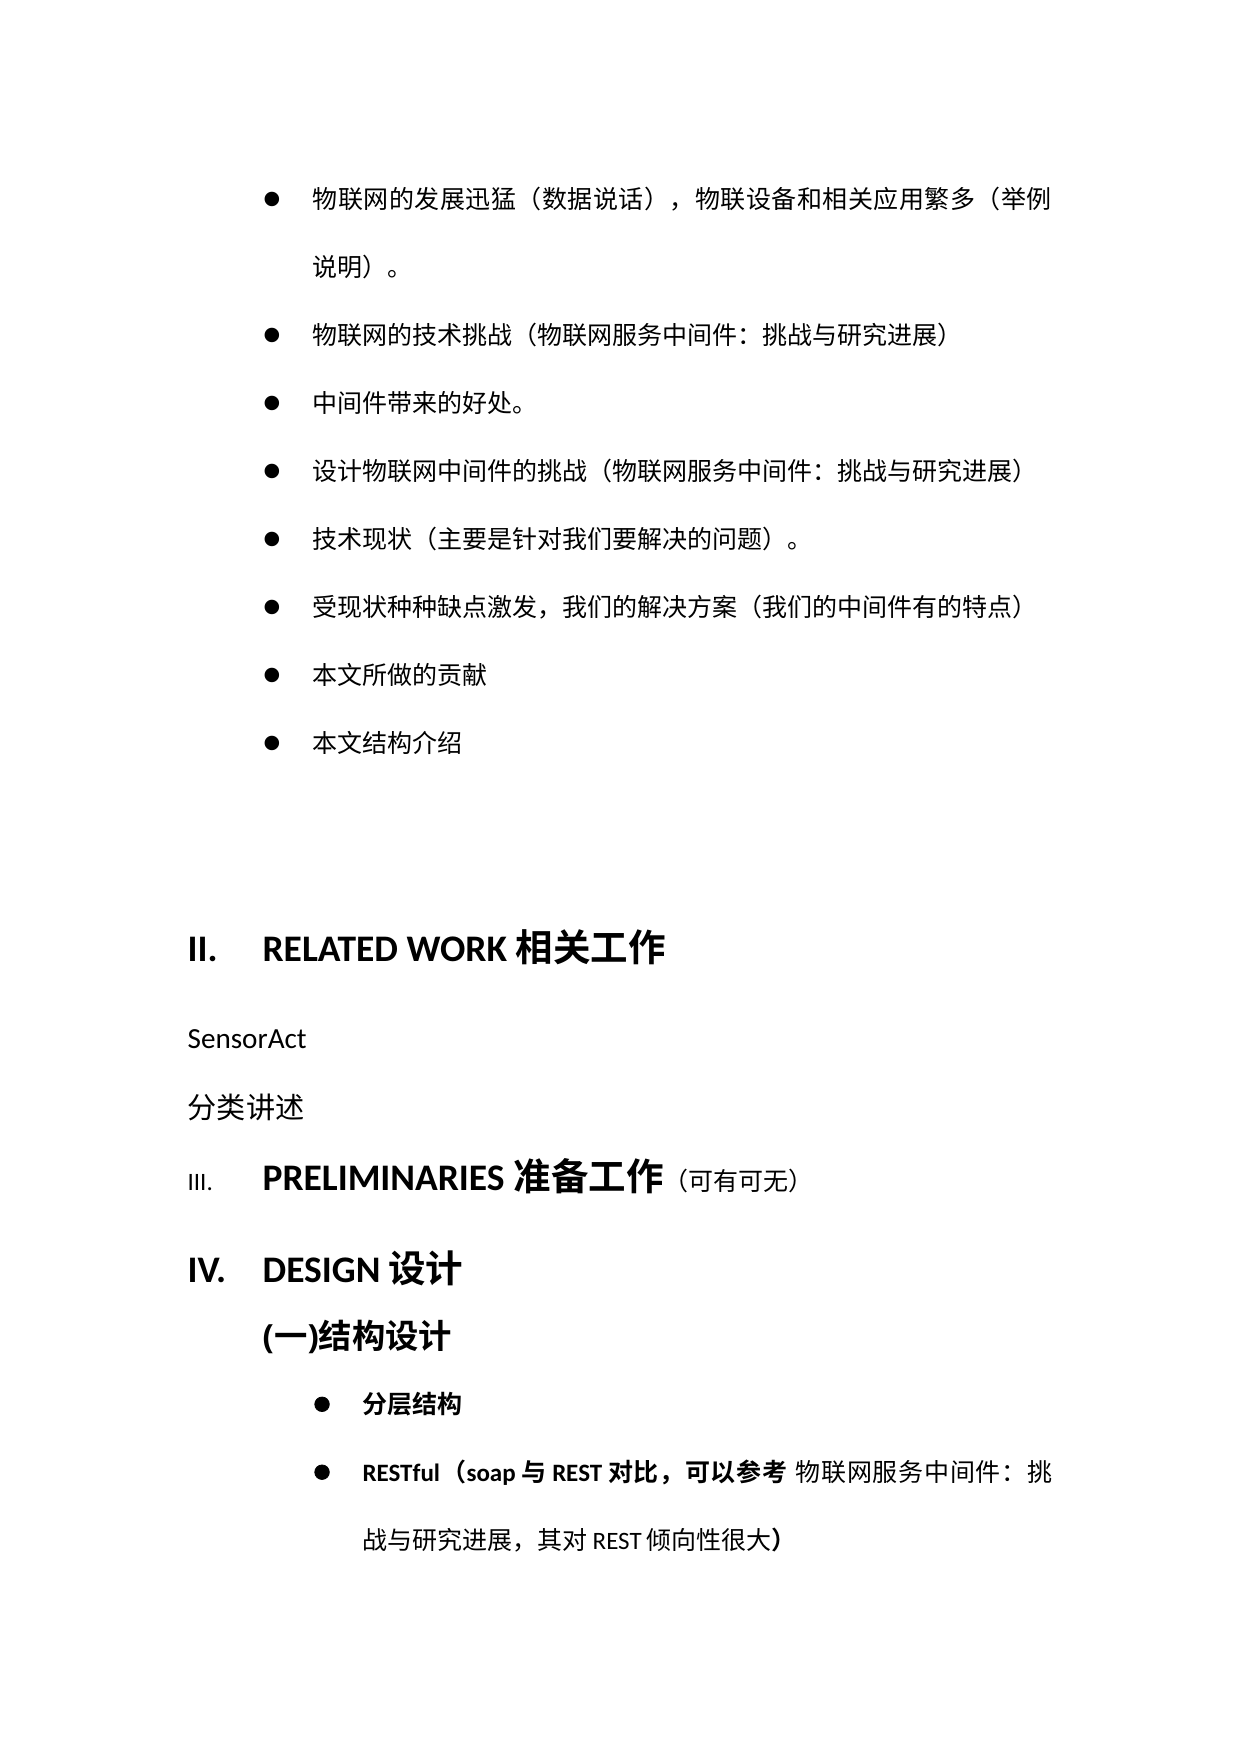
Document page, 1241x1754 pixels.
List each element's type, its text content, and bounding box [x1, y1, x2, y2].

list 技术现状（主要是针对我们要解决的问题）。 [262, 503, 1053, 571]
text SensorAct [187, 1004, 1053, 1072]
list 物联网的发展迅猛（数据说话），物联设备和相关应用繁多（举例说明）。 [262, 164, 1053, 300]
list 中间件带来的好处。 [262, 368, 1053, 436]
list DESIGN设计 [187, 1233, 1053, 1301]
list 物联网的技术挑战（物联网服务中间件：挑战与研究进展） [262, 300, 1053, 368]
list PRELIMINARIES 准备工作（可有可无） [187, 1140, 1053, 1208]
list 结构设计 [262, 1301, 1053, 1368]
list 受现状种种缺点激发，我们的解决方案（我们的中间件有的特点） [262, 571, 1053, 639]
list 分层结构 [312, 1368, 1053, 1436]
text 分类讲述 [187, 1072, 1053, 1140]
list RESTful（soap与REST对比，可以参考 物联网服务中间件：挑战与研究进展，其对REST倾向性很大） [312, 1436, 1053, 1572]
list 设计物联网中间件的挑战（物联网服务中间件：挑战与研究进展） [262, 436, 1053, 503]
list 本文所做的贡献 [262, 639, 1053, 707]
list RELATED WORK 相关工作 [187, 911, 1053, 979]
list 本文结构介绍 [262, 707, 1053, 775]
